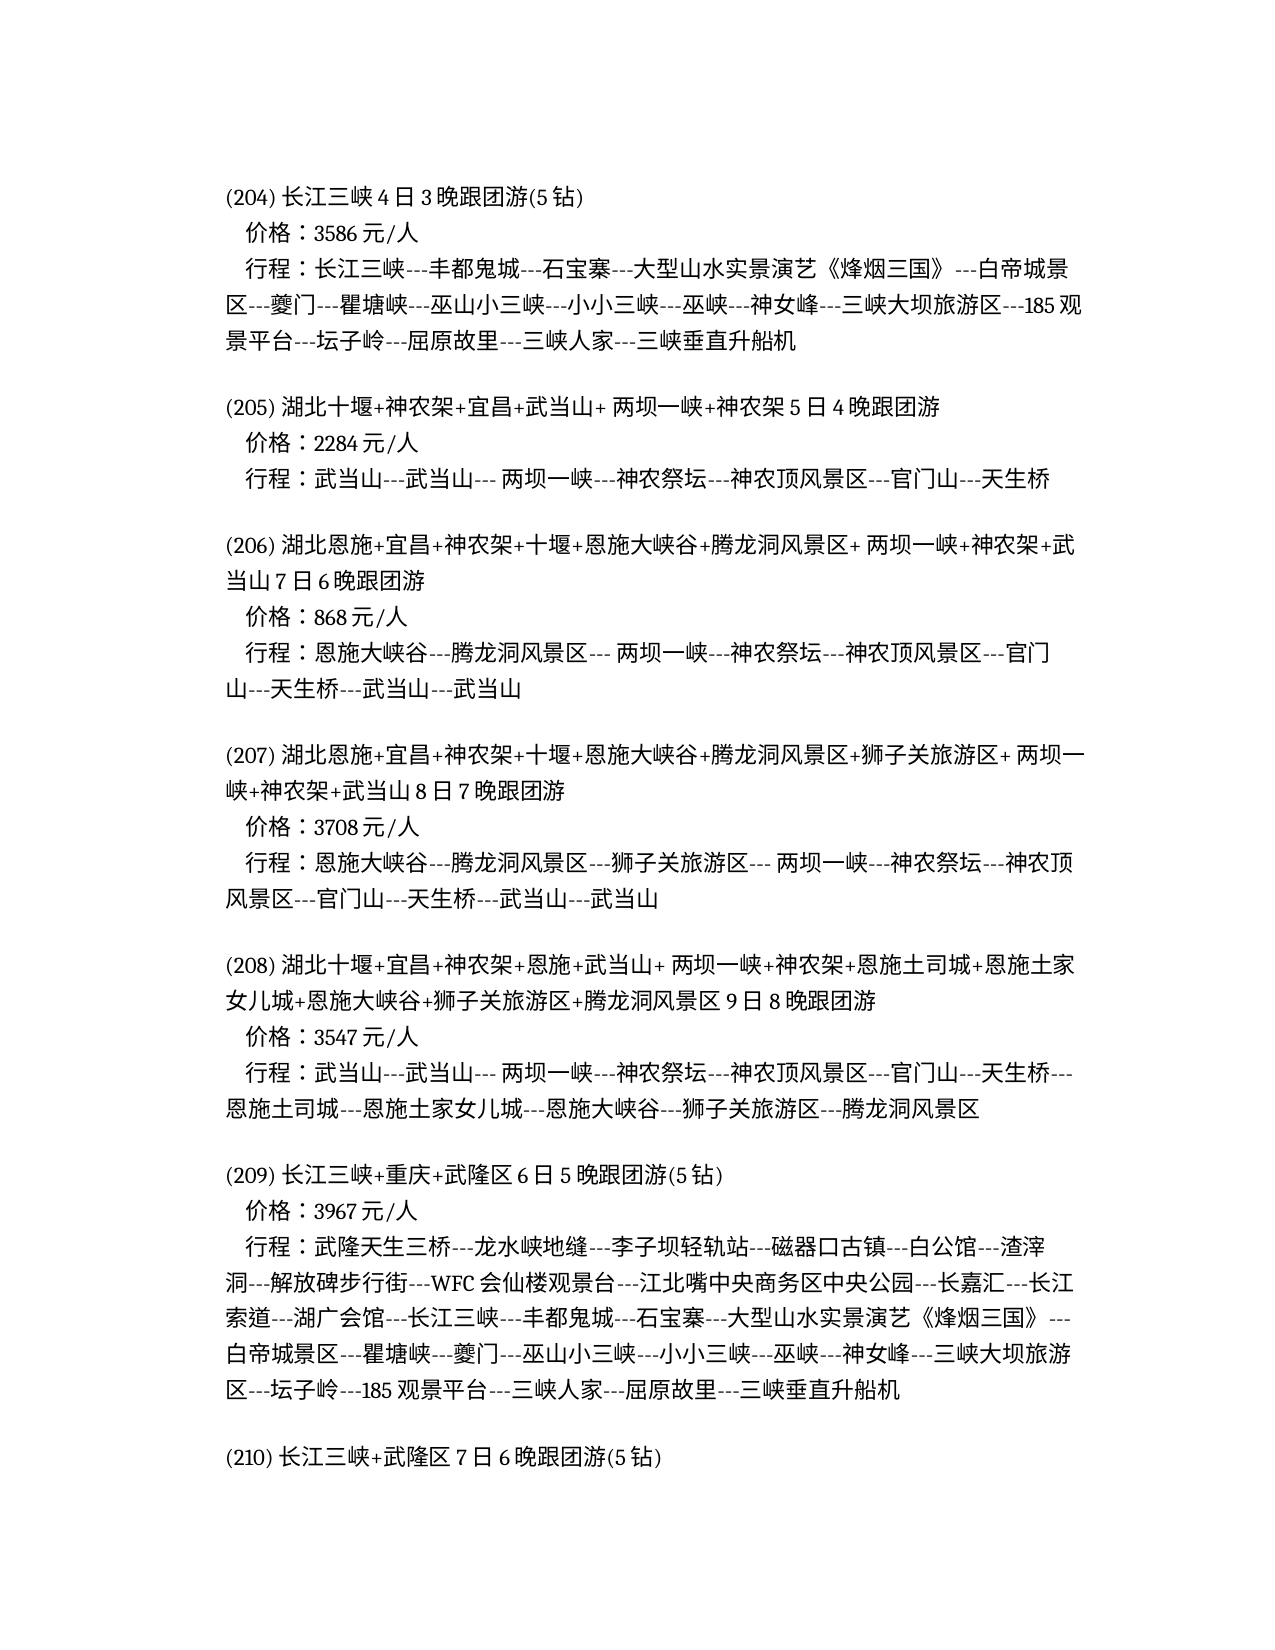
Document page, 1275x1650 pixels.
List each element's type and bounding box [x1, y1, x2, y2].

list [187, 150, 1087, 1472]
